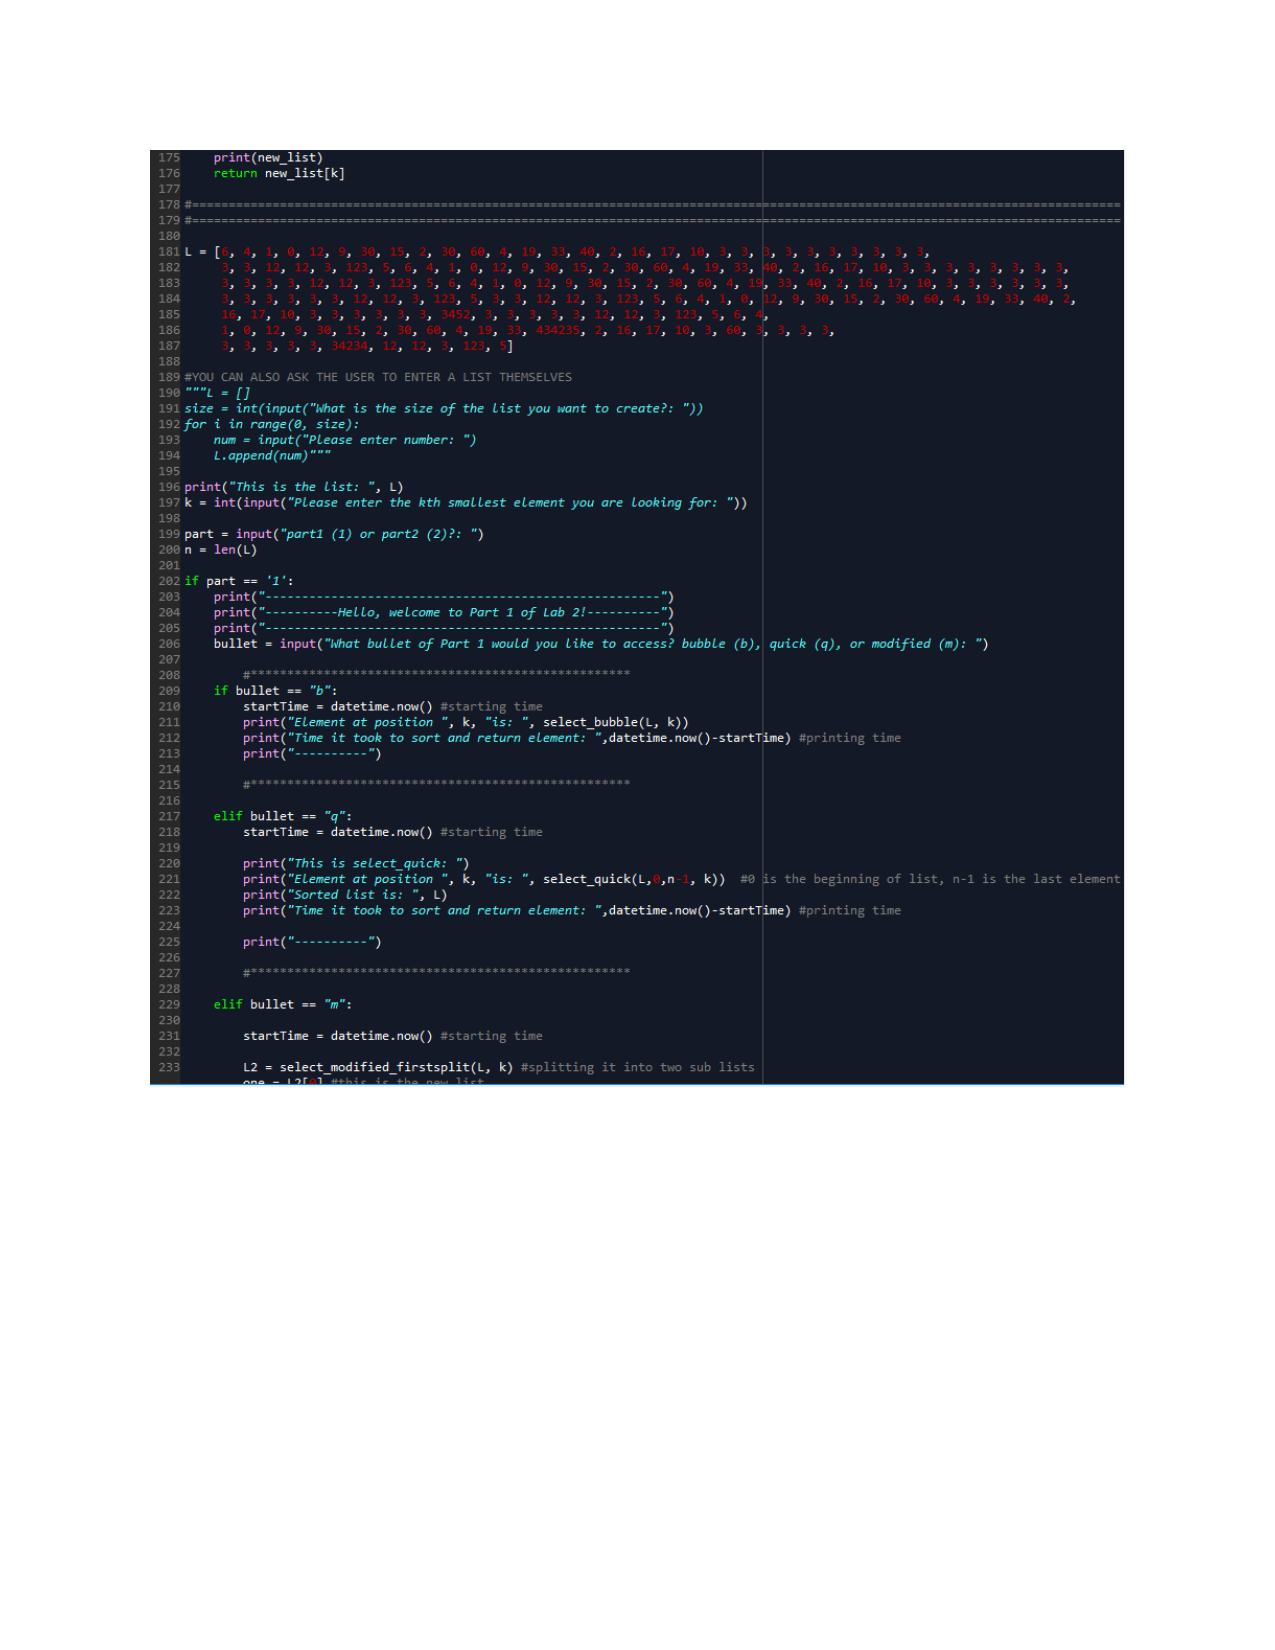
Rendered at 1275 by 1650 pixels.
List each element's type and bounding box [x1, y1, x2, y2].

picture [150, 150, 1125, 1087]
